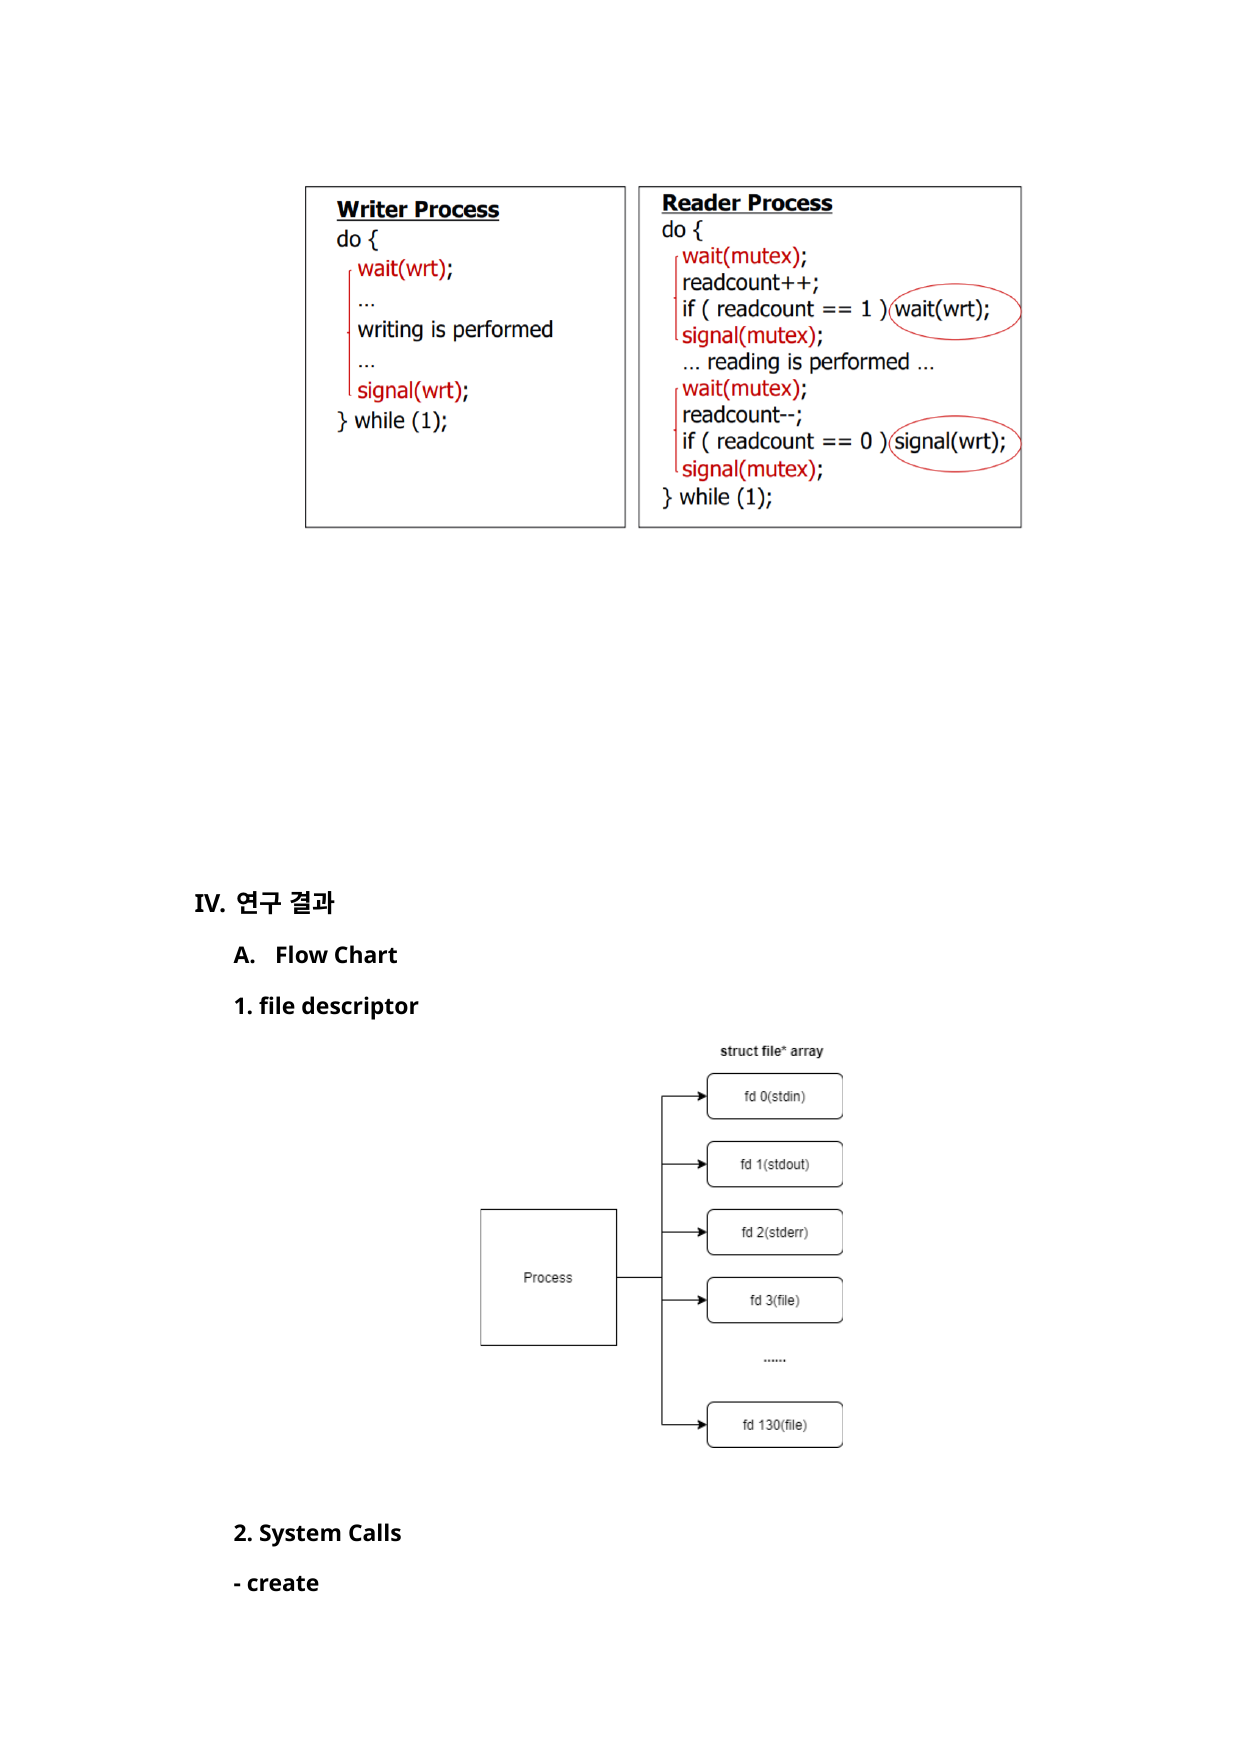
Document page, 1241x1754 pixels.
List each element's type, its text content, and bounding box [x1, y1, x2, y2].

list Flow Chart [233, 939, 1090, 970]
list 연구 결과 [194, 883, 1090, 920]
picture [295, 177, 1028, 534]
text - create [233, 1567, 1090, 1599]
text 2. System Calls [233, 1517, 1090, 1548]
text 1. file descriptor [233, 989, 1090, 1021]
picture [480, 1040, 843, 1448]
